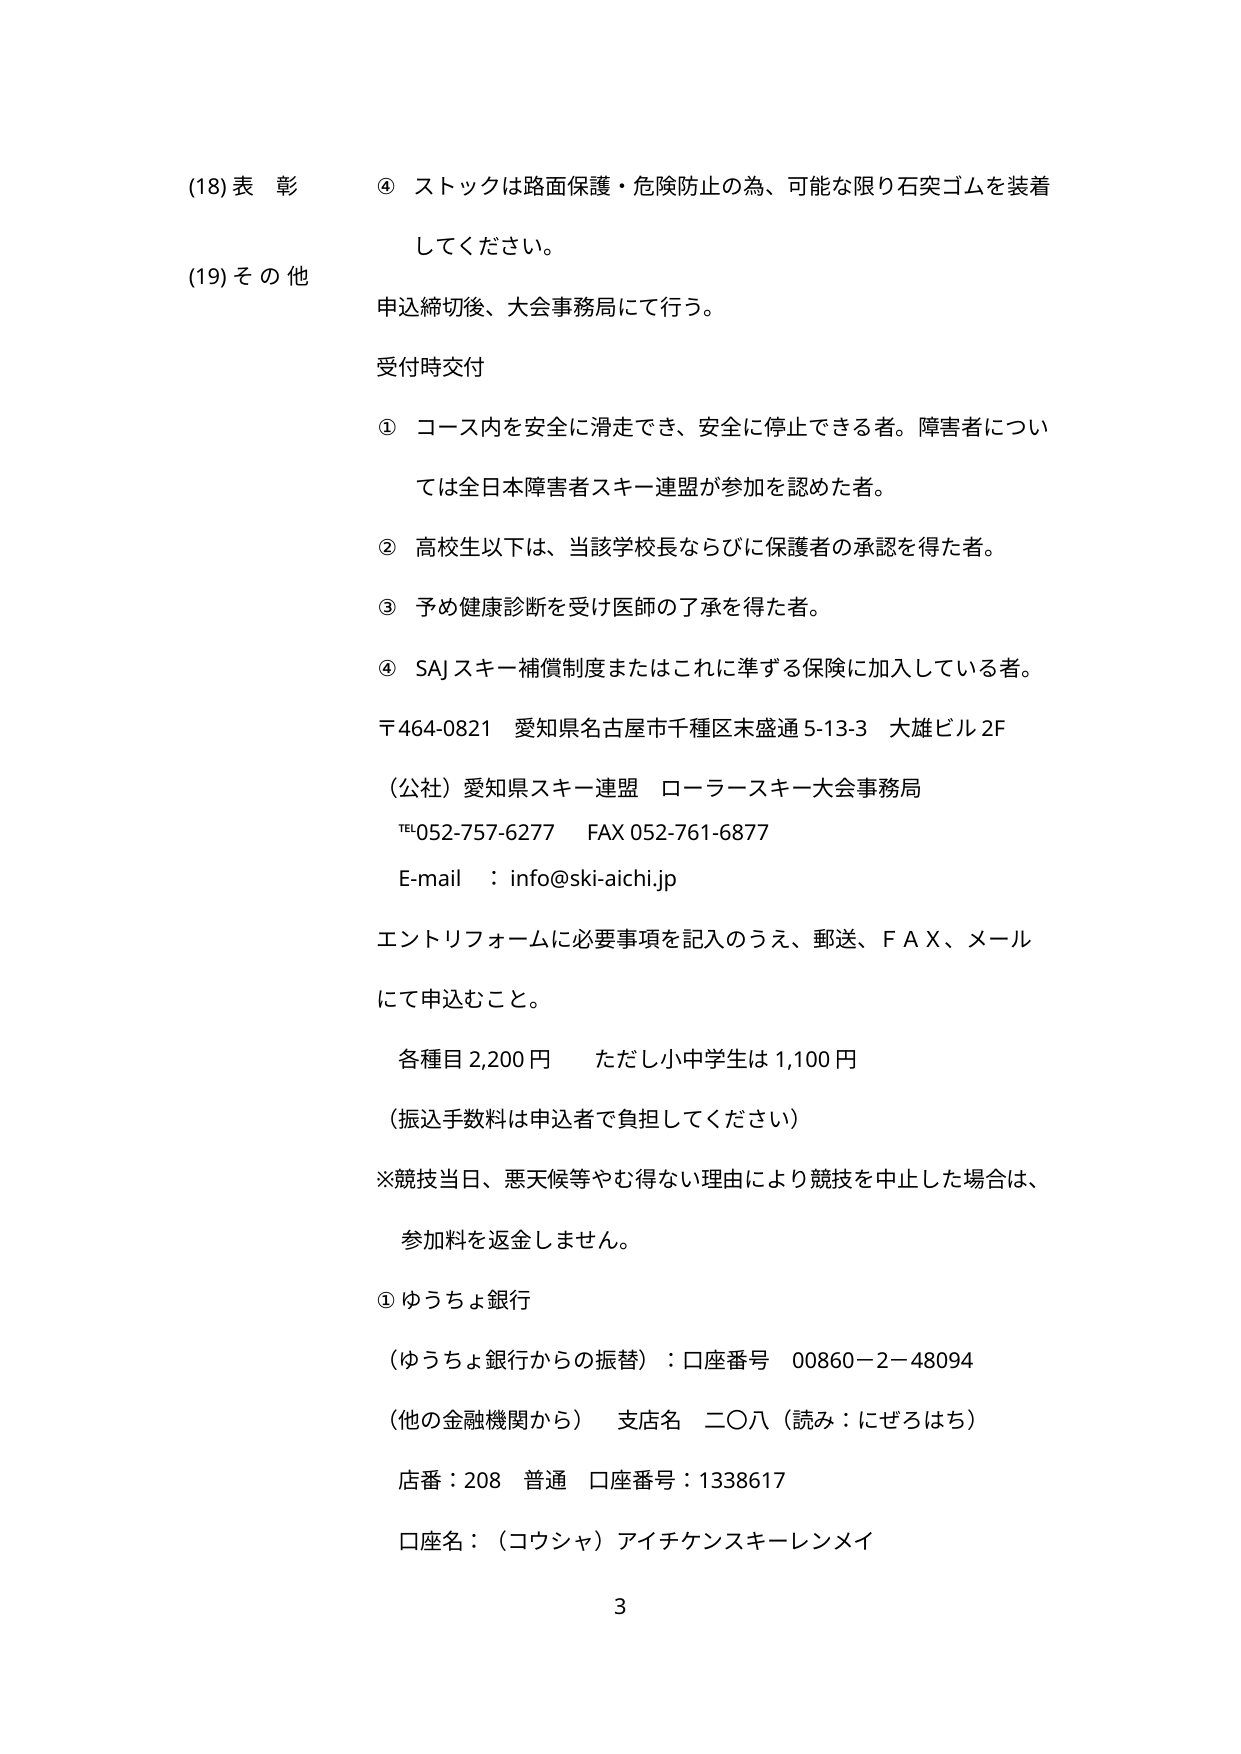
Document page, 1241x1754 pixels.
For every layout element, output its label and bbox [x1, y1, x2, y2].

table_header [177, 155, 343, 1570]
table_header [343, 155, 1063, 1570]
